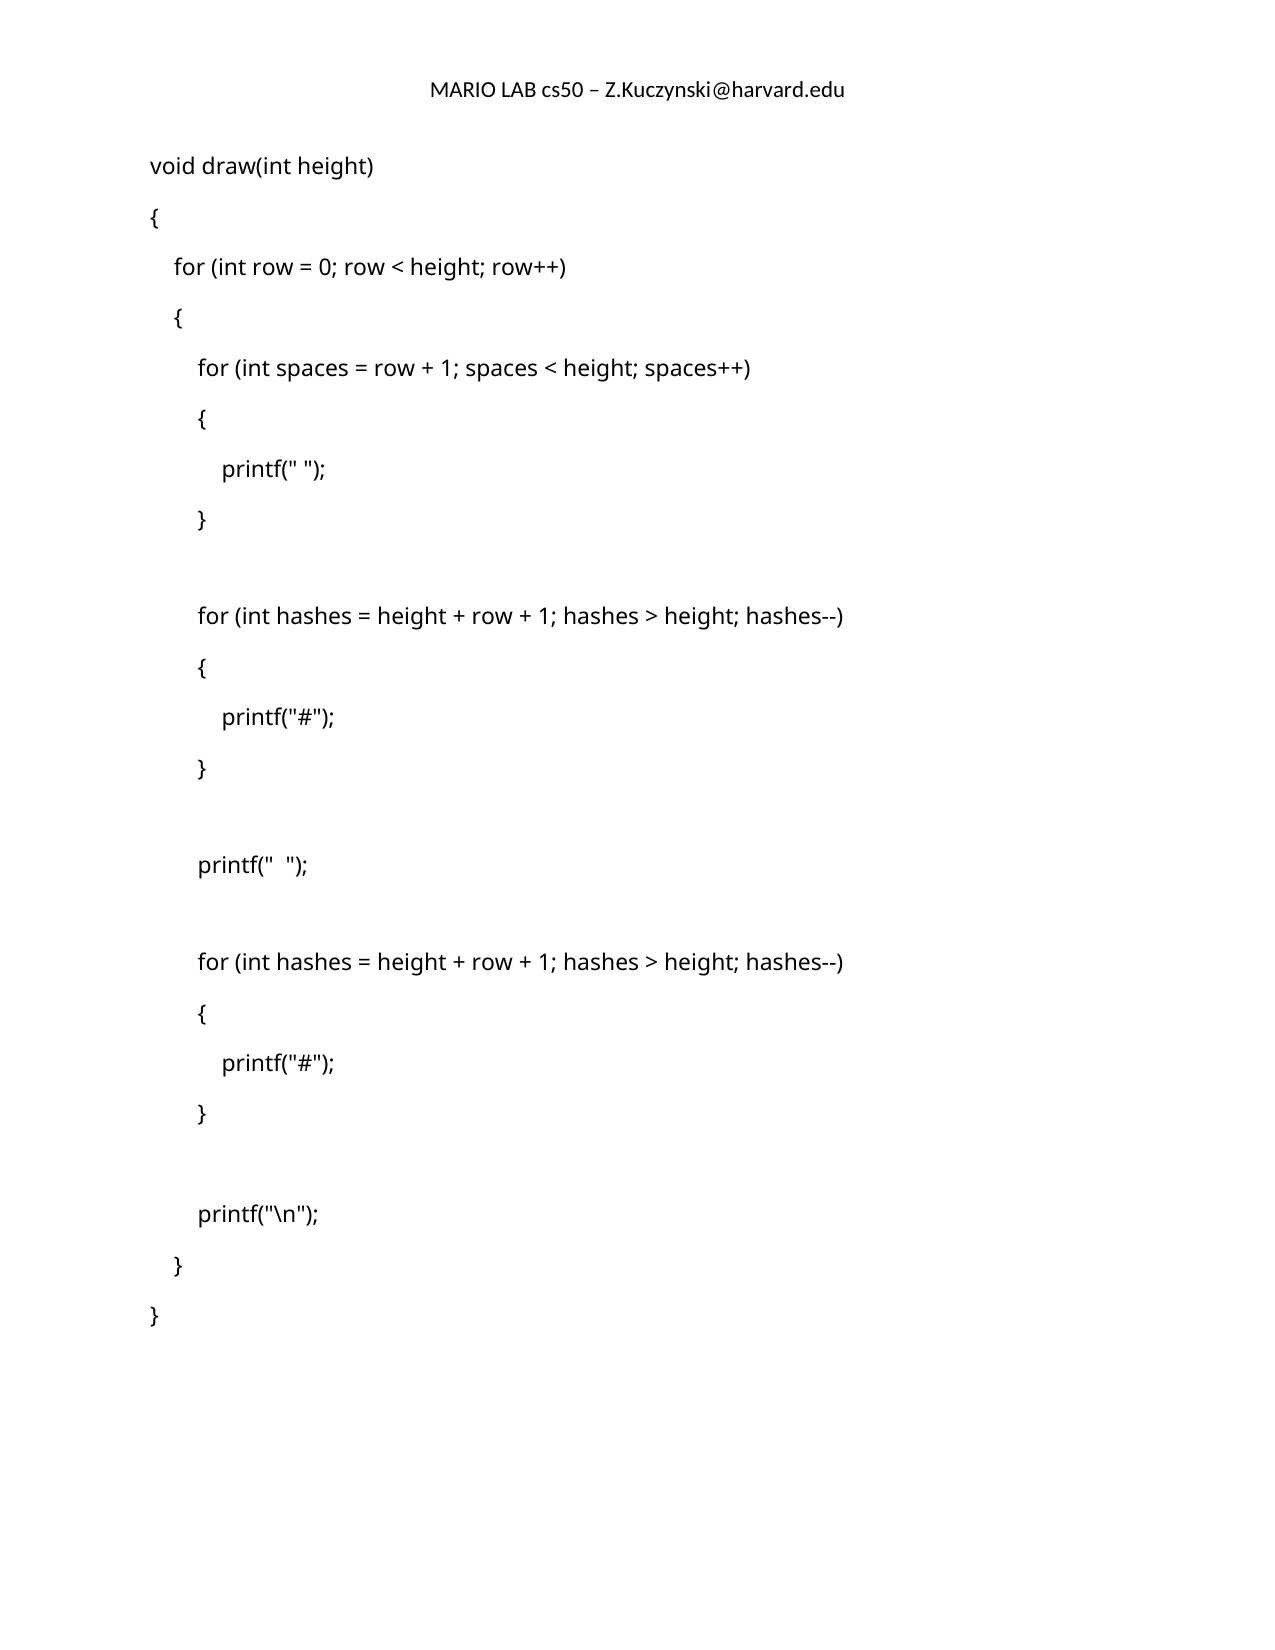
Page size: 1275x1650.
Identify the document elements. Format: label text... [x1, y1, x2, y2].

text for (int hashes = height + row + 1; hashes > height; hashes--) [150, 600, 1125, 631]
text printf(" "); [150, 849, 1125, 880]
text { [150, 996, 1125, 1028]
text for (int spaces = row + 1; spaces < height; spaces++) [150, 352, 1125, 383]
text } [150, 503, 1125, 534]
text { [150, 651, 1125, 682]
text { [150, 402, 1125, 433]
text } [150, 1299, 1125, 1330]
text } [150, 1097, 1125, 1128]
text void draw(int height) [150, 150, 1125, 181]
text printf("#"); [150, 701, 1125, 732]
text printf("#"); [150, 1047, 1125, 1078]
text } [150, 751, 1125, 783]
text for (int hashes = height + row + 1; hashes > height; hashes--) [150, 946, 1125, 977]
text printf(" "); [150, 452, 1125, 484]
text { [150, 301, 1125, 332]
text } [150, 1248, 1125, 1280]
text for (int row = 0; row < height; row++) [150, 251, 1125, 282]
text printf("\n"); [150, 1198, 1125, 1229]
text { [150, 200, 1125, 232]
